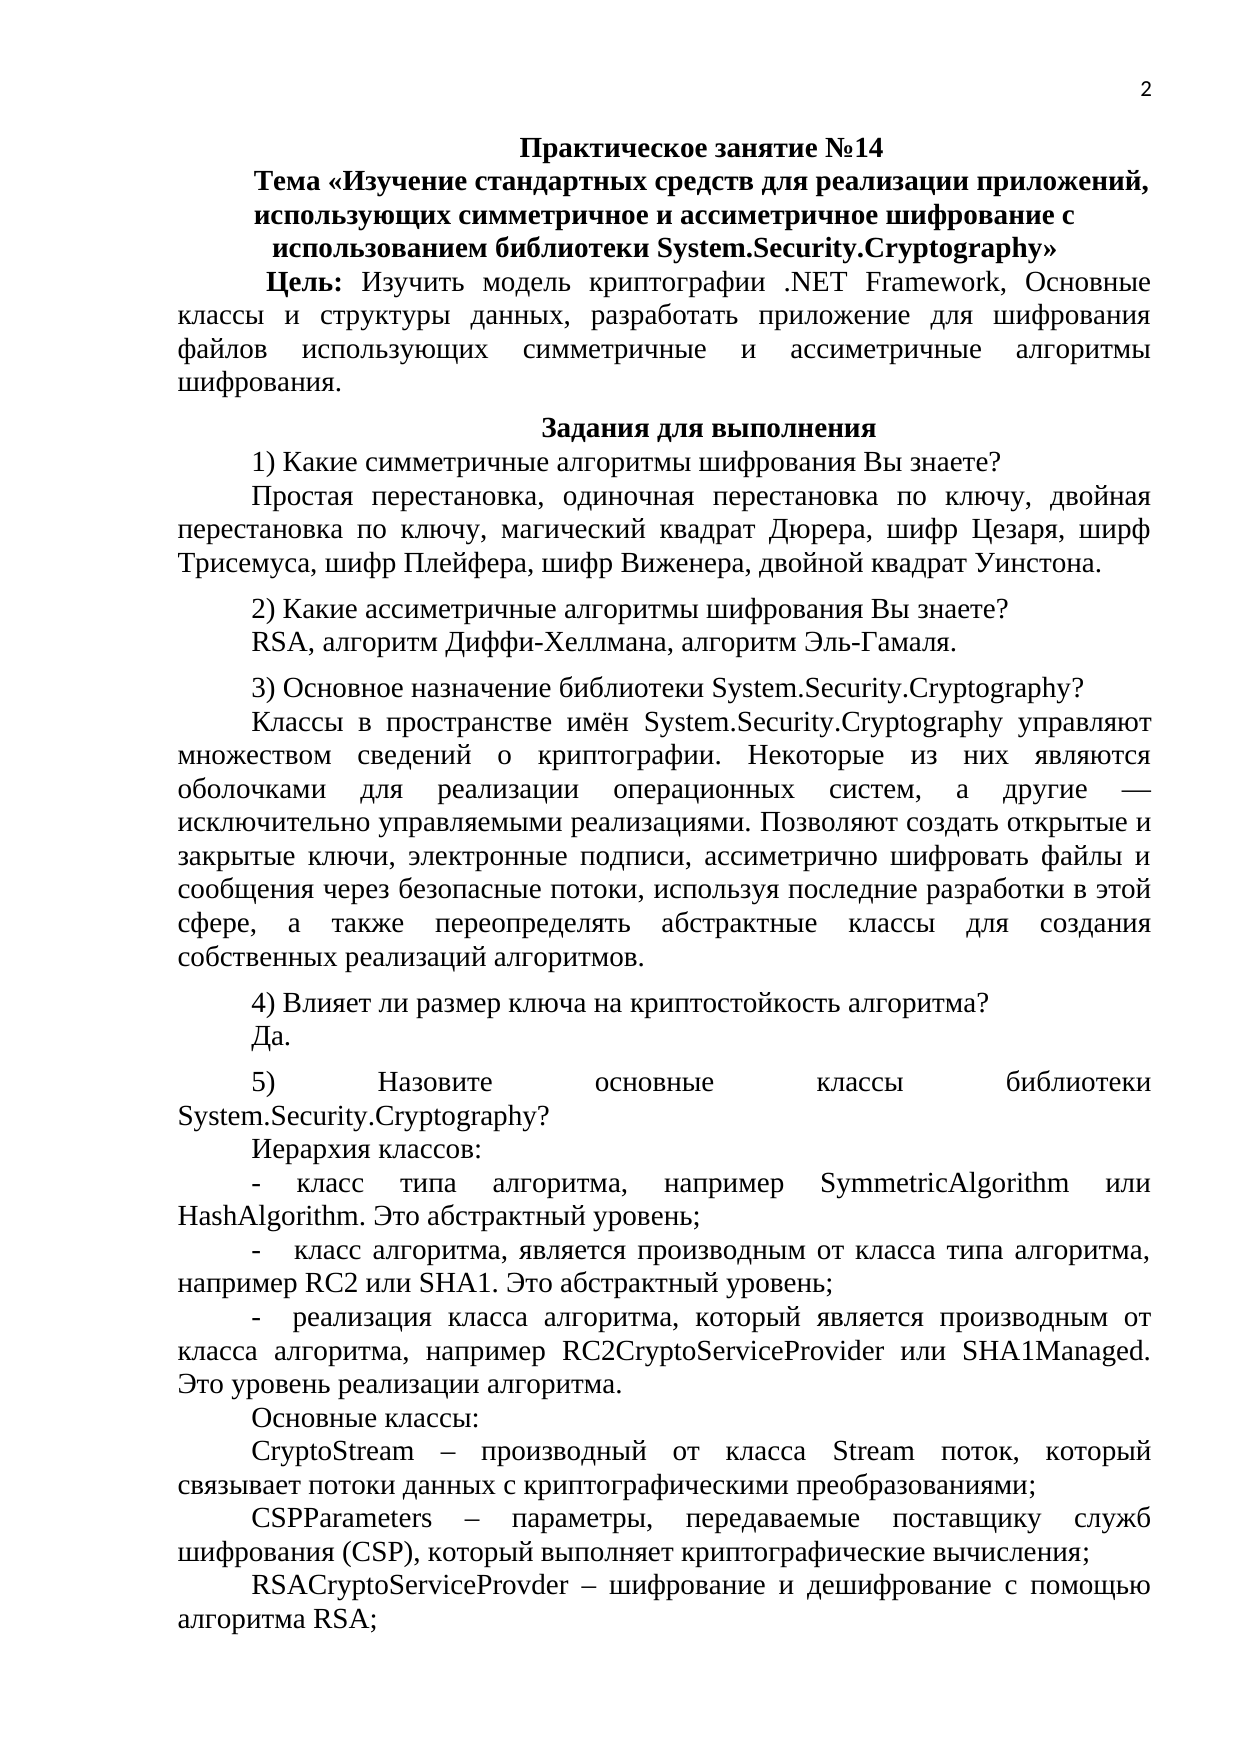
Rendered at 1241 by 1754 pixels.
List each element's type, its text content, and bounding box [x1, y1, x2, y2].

text Тема «Изучение стандартных средств для реализации приложений, использующих симметричное и ассиметричное шифрование с использованием библиотеки System.Security.Cryptography» [177, 163, 1152, 264]
text - класс алгоритма, является производным от класса типа алгоритма, например RC2 или SHA1. Это абстрактный уровень; [177, 1232, 1152, 1299]
text Задания для выполнения [177, 411, 1152, 444]
text RSA, алгоритм Диффи-Хеллмана, алгоритм Эль-Гамаля. [177, 624, 1152, 658]
text 2) Какие ассиметричные алгоритмы шифрования Вы знаете? [177, 591, 1152, 624]
text Классы в пространстве имён System.Security.Cryptography управляют множеством сведений о криптографии. Некоторые из них являются оболочками для реализации операционных систем, а другие — исключительно управляемыми реализациями. Позволяют создать открытые и закрытые ключи, электронные подписи, ассиметрично шифровать файлы и сообщения через безопасные потоки, используя последние разработки в этой сфере, а также переопределять абстрактные классы для создания собственных реализаций алгоритмов. [177, 704, 1152, 972]
text Основные классы: [177, 1400, 1152, 1433]
text 3) Основное назначение библиотеки System.Security.Cryptography? [177, 670, 1152, 704]
text 4) Влияет ли размер ключа на криптостойкость алгоритма? [177, 985, 1152, 1018]
text - реализация класса алгоритма, который является производным от класса алгоритма, например RC2CryptoServiceProvider или SHA1Managed. Это уровень реализации алгоритма. [177, 1299, 1152, 1400]
text Практическое занятие №14 [177, 130, 1152, 163]
text 1) Какие симметричные алгоритмы шифрования Вы знаете? [177, 444, 1152, 478]
text CSPParameters – параметры, передаваемые поставщику служб шифрования (CSP), который выполняет криптографические вычисления; [177, 1500, 1152, 1567]
text CryptoStream – производный от класса Stream поток, который связывает потоки данных с криптографическими преобразованиями; [177, 1433, 1152, 1500]
text Цель: Изучить модель криптографии .NET Framework, Основные классы и структуры данных, разработать приложение для шифрования файлов использующих симметричные и ассиметричные алгоритмы шифрования. [177, 264, 1152, 398]
text Иерархия классов: [177, 1131, 1152, 1165]
text 5) Назовите основные классы библиотеки System.Security.Cryptography? [177, 1064, 1152, 1131]
text Простая перестановка, одиночная перестановка по ключу, двойная перестановка по ключу, магический квадрат Дюрера, шифр Цезаря, ширф Трисемуса, шифр Плейфера, шифр Виженера, двойной квадрат Уинстона. [177, 478, 1152, 578]
text RSACryptoServiceProvder – шифрование и дешифрование с помощью алгоритма RSA; [177, 1567, 1152, 1634]
text - класс типа алгоритма, например SymmetricAlgorithm или HashAlgorithm. Это абстрактный уровень; [177, 1165, 1152, 1232]
text Да. [177, 1018, 1152, 1052]
